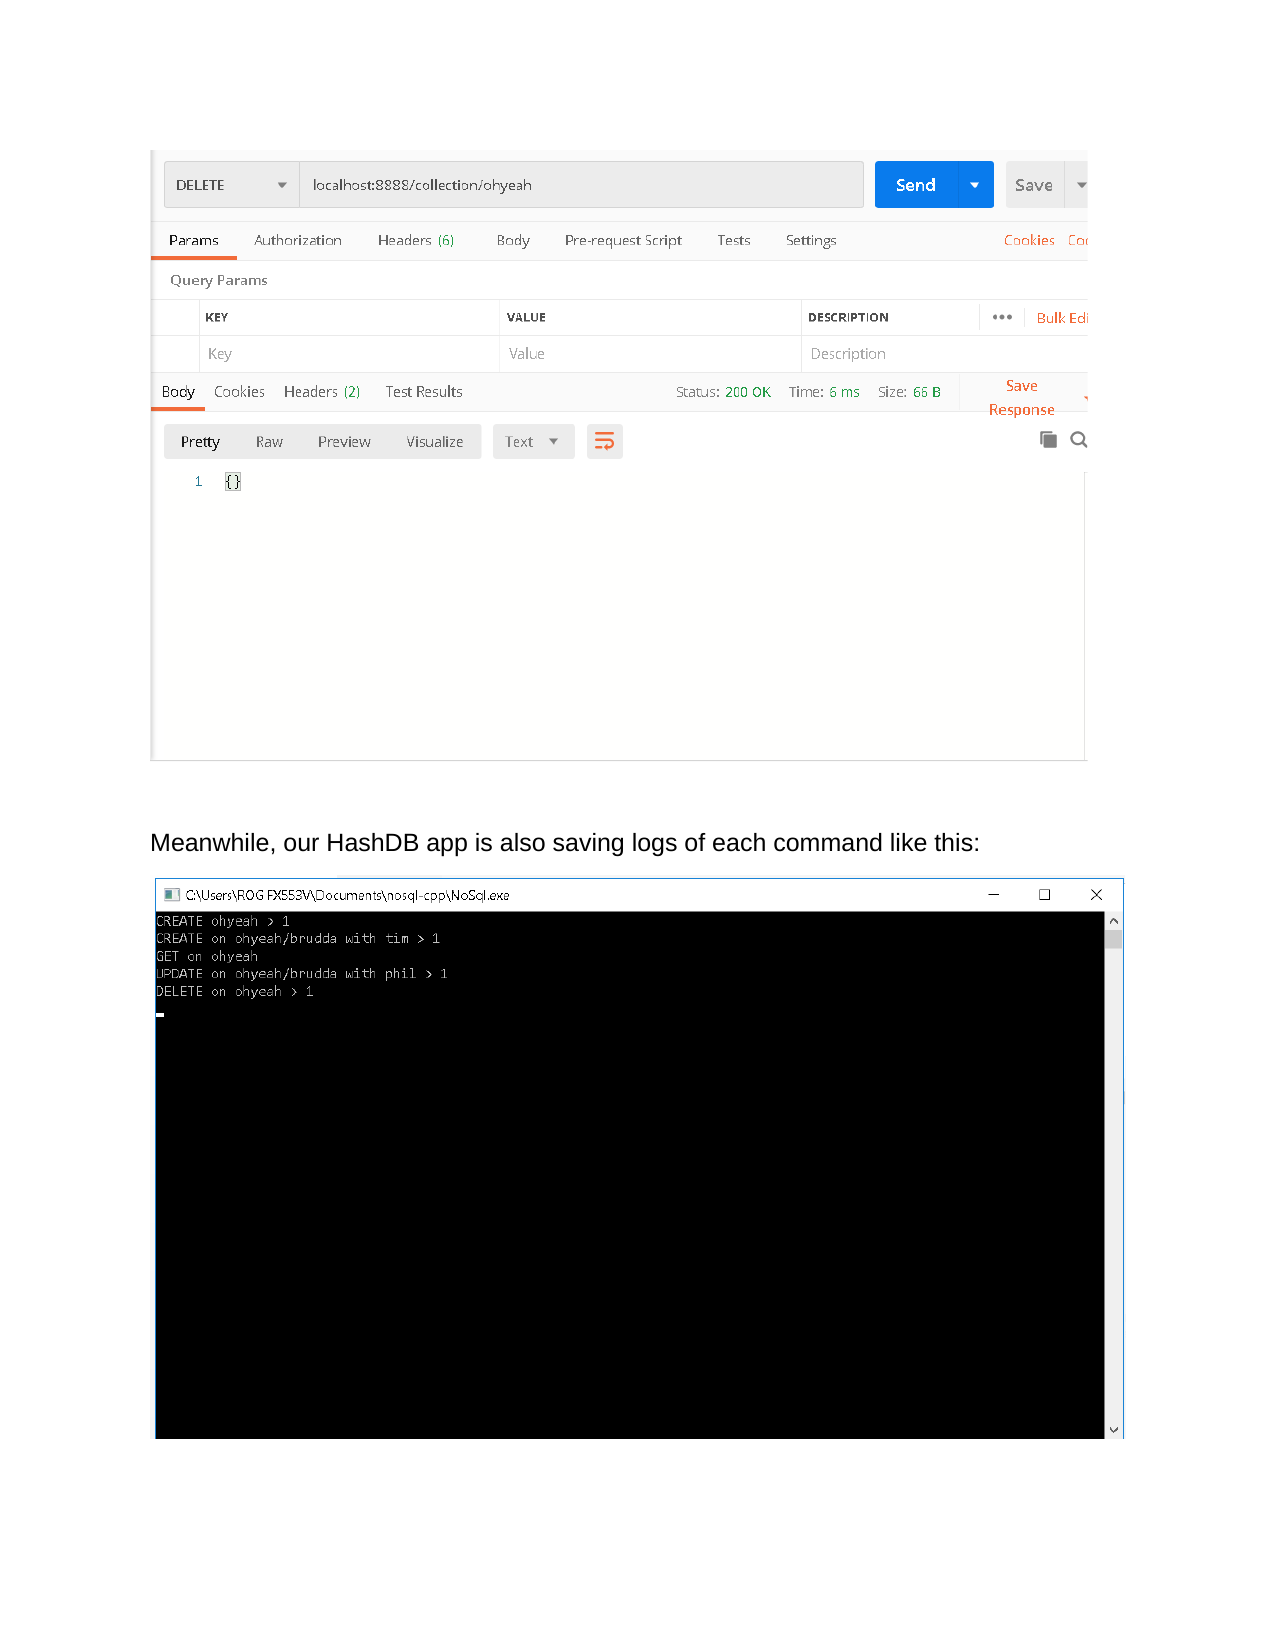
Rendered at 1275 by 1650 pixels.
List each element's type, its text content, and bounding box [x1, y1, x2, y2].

text Meanwhile, our HashDB app is also saving logs of each command like this: [150, 828, 1125, 857]
picture [150, 150, 1088, 762]
picture [150, 875, 1125, 1439]
